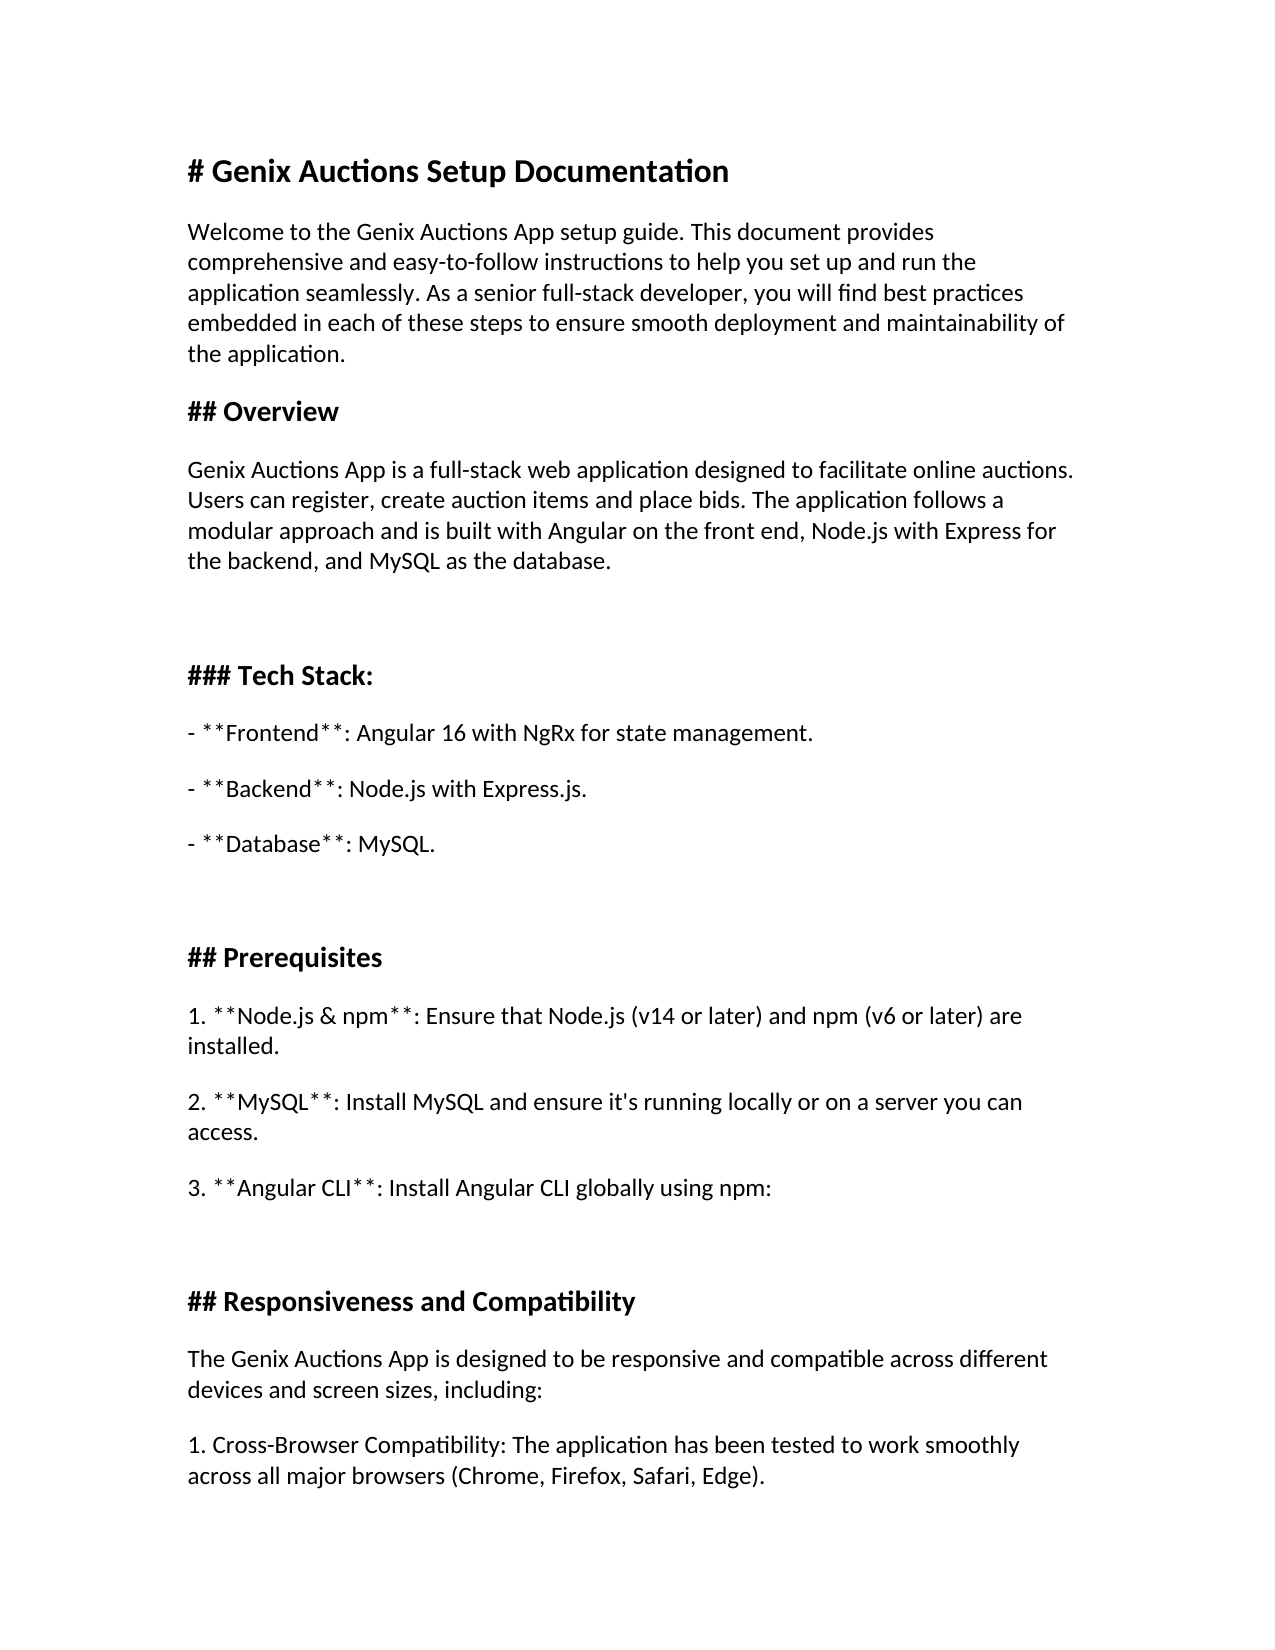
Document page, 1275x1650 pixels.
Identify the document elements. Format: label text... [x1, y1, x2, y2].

text Genix Auctions App is a full-stack web application designed to facilitate online auctions. Users can register, create auction items and place bids. The application follows a modular approach and is built with Angular on the front end, Node.js with Express for the backend, and MySQL as the database. [187, 454, 1087, 576]
text ## Prerequisites [187, 939, 1087, 975]
text ## Overview [187, 393, 1087, 429]
text 1. **Node.js & npm**: Ensure that Node.js (v14 or later) and npm (v6 or later) are installed. [187, 1000, 1087, 1061]
text 3. **Angular CLI**: Install Angular CLI globally using npm: [187, 1172, 1087, 1202]
text - **Database**: MySQL. [187, 828, 1087, 859]
text ## Responsiveness and Compatibility [187, 1283, 1087, 1319]
text 1. Cross-Browser Compatibility: The application has been tested to work smoothly across all major browsers (Chrome, Firefox, Safari, Edge). [187, 1430, 1087, 1491]
text # Genix Auctions Setup Documentation [187, 150, 1087, 191]
text ### Tech Stack: [187, 657, 1087, 692]
text - **Frontend**: Angular 16 with NgRx for state management. [187, 717, 1087, 748]
text Welcome to the Genix Auctions App setup guide. This document provides comprehensive and easy-to-follow instructions to help you set up and run the application seamlessly. As a senior full-stack developer, you will find best practices embedded in each of these steps to ensure smooth deployment and maintainability of the application. [187, 216, 1087, 368]
text - **Backend**: Node.js with Express.js. [187, 773, 1087, 803]
text 2. **MySQL**: Install MySQL and ensure it's running locally or on a server you can access. [187, 1086, 1087, 1147]
text The Genix Auctions App is designed to be responsive and compatible across different devices and screen sizes, including: [187, 1344, 1087, 1405]
